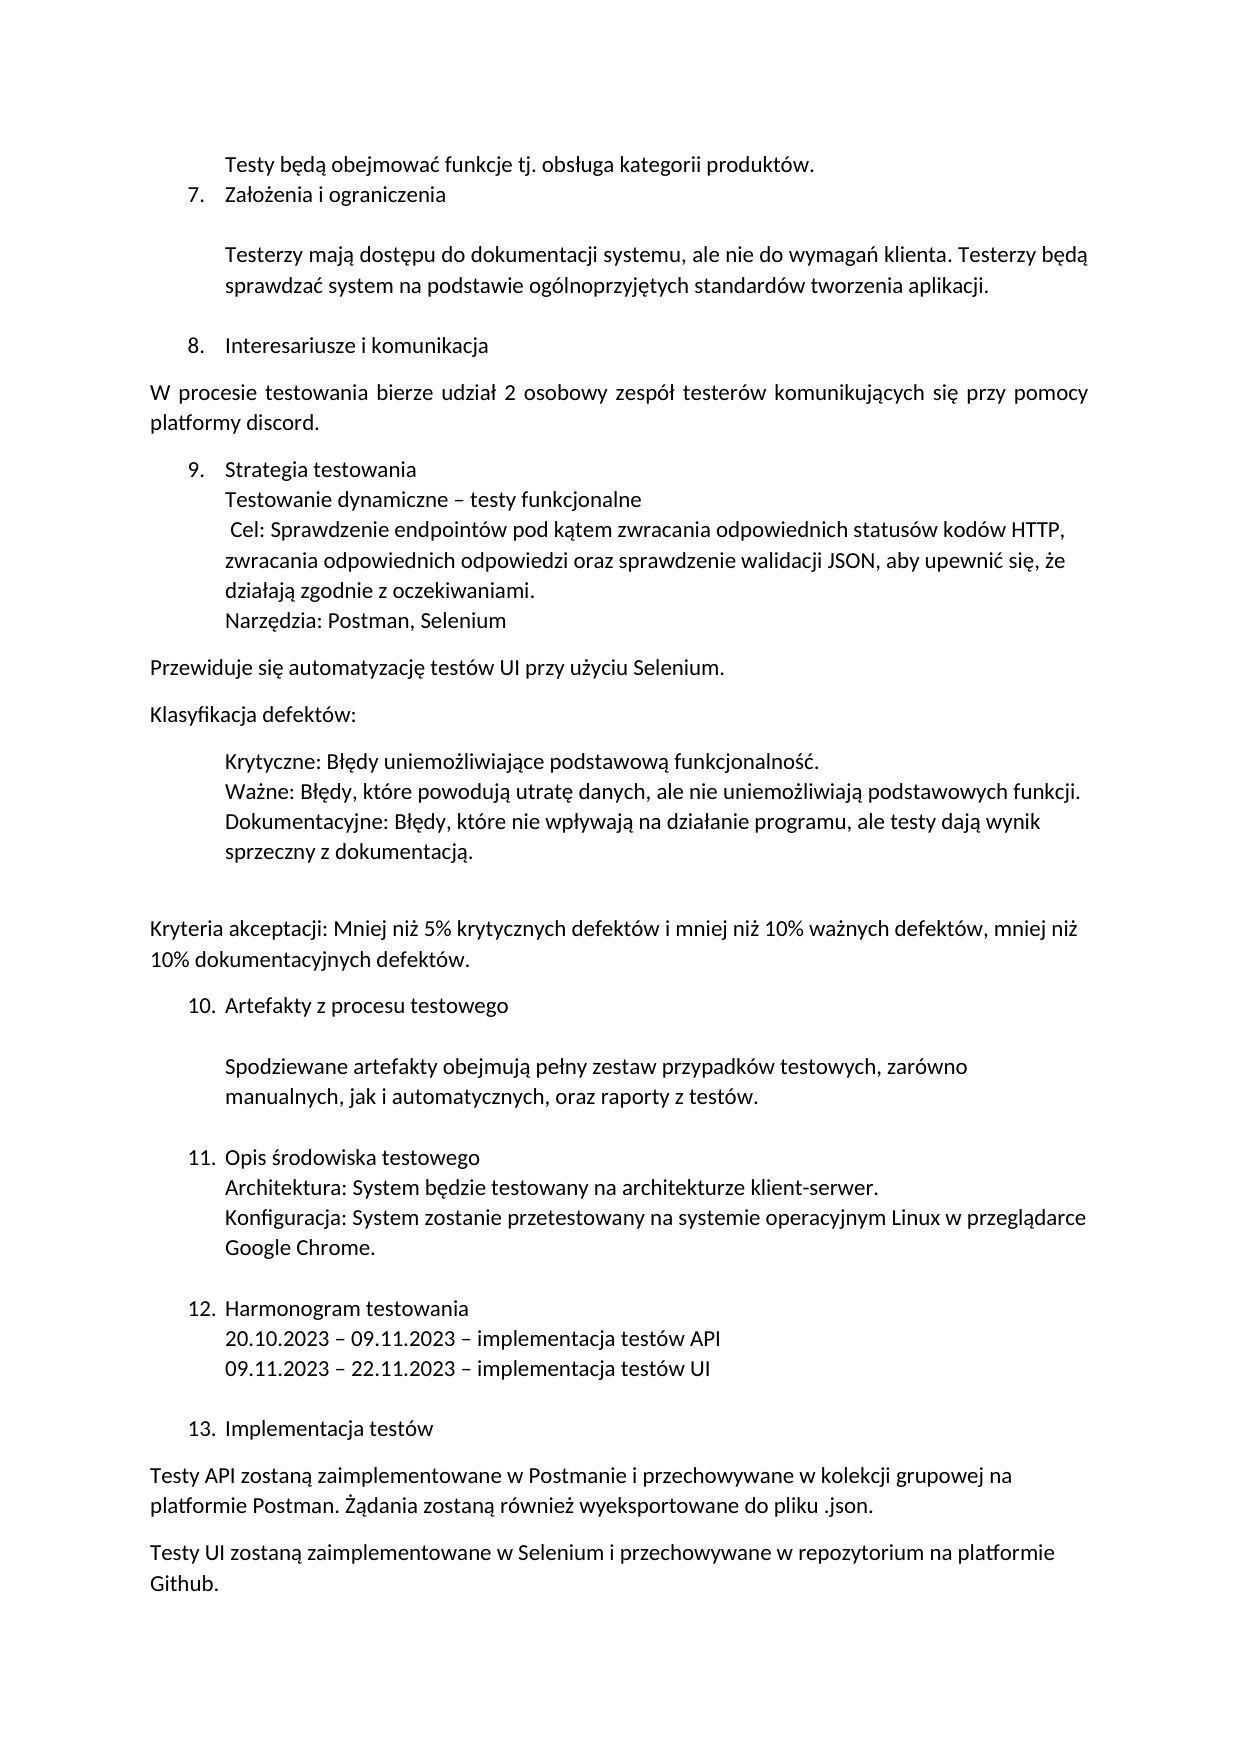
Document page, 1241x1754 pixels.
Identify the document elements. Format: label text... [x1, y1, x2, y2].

list Testowanie dynamiczne – testy funkcjonalne [225, 485, 1090, 513]
list Harmonogram testowania [187, 1294, 1090, 1322]
list Dokumentacyjne: Błędy, które nie wpływają na działanie programu, ale testy dają wynik sprzeczny z dokumentacją. [225, 807, 1090, 866]
list 09.11.2023 – 22.11.2023 – implementacja testów UI [225, 1354, 1090, 1382]
list Strategia testowania [187, 455, 1090, 483]
list Ważne: Błędy, które powodują utratę danych, ale nie uniemożliwiają podstawowych funkcji. [225, 777, 1090, 805]
list Testerzy mają dostępu do dokumentacji systemu, ale nie do wymagań klienta. Testerzy będą sprawdzać system na podstawie ogólnoprzyjętych standardów tworzenia aplikacji. [225, 241, 1090, 299]
list Cel: Sprawdzenie endpointów pod kątem zwracania odpowiednich statusów kodów HTTP, zwracania odpowiednich odpowiedzi oraz sprawdzenie walidacji JSON, aby upewnić się, że działają zgodnie z oczekiwaniami. [225, 516, 1090, 604]
list Krytyczne: Błędy uniemożliwiające podstawową funkcjonalność. [225, 747, 1090, 775]
list Artefakty z procesu testowego [187, 992, 1090, 1020]
list Konfiguracja: System zostanie przetestowany na systemie operacyjnym Linux w przeglądarce Google Chrome. [225, 1203, 1090, 1261]
text W procesie testowania bierze udział 2 osobowy zespół testerów komunikujących się przy pomocy platformy discord. [150, 378, 1090, 436]
list Spodziewane artefakty obejmują pełny zestaw przypadków testowych, zarówno manualnych, jak i automatycznych, oraz raporty z testów. [225, 1052, 1090, 1110]
list 20.10.2023 – 09.11.2023 – implementacja testów API [225, 1324, 1090, 1352]
text Testy UI zostaną zaimplementowane w Selenium i przechowywane w repozytorium na platformie Github. [150, 1538, 1090, 1597]
list Interesariusze i komunikacja [187, 331, 1090, 359]
list Implementacja testów [187, 1414, 1090, 1443]
text Przewiduje się automatyzację testów UI przy użyciu Selenium. [150, 653, 1090, 681]
text Klasyfikacja defektów: [150, 700, 1090, 728]
text Kryteria akceptacji: Mniej niż 5% krytycznych defektów i mniej niż 10% ważnych defektów, mniej niż 10% dokumentacyjnych defektów. [150, 914, 1090, 973]
list Architektura: System będzie testowany na architekturze klient-serwer. [225, 1173, 1090, 1201]
list Założenia i ograniczenia [187, 180, 1090, 208]
text Testy API zostaną zaimplementowane w Postmanie i przechowywane w kolekcji grupowej na platformie Postman. Żądania zostaną również wyeksportowane do pliku .json. [150, 1461, 1090, 1520]
list Opis środowiska testowego [187, 1143, 1090, 1171]
list Testy będą obejmować funkcje tj. obsługa kategorii produktów. [225, 150, 1090, 178]
list Narzędzia: Postman, Selenium [225, 606, 1090, 634]
